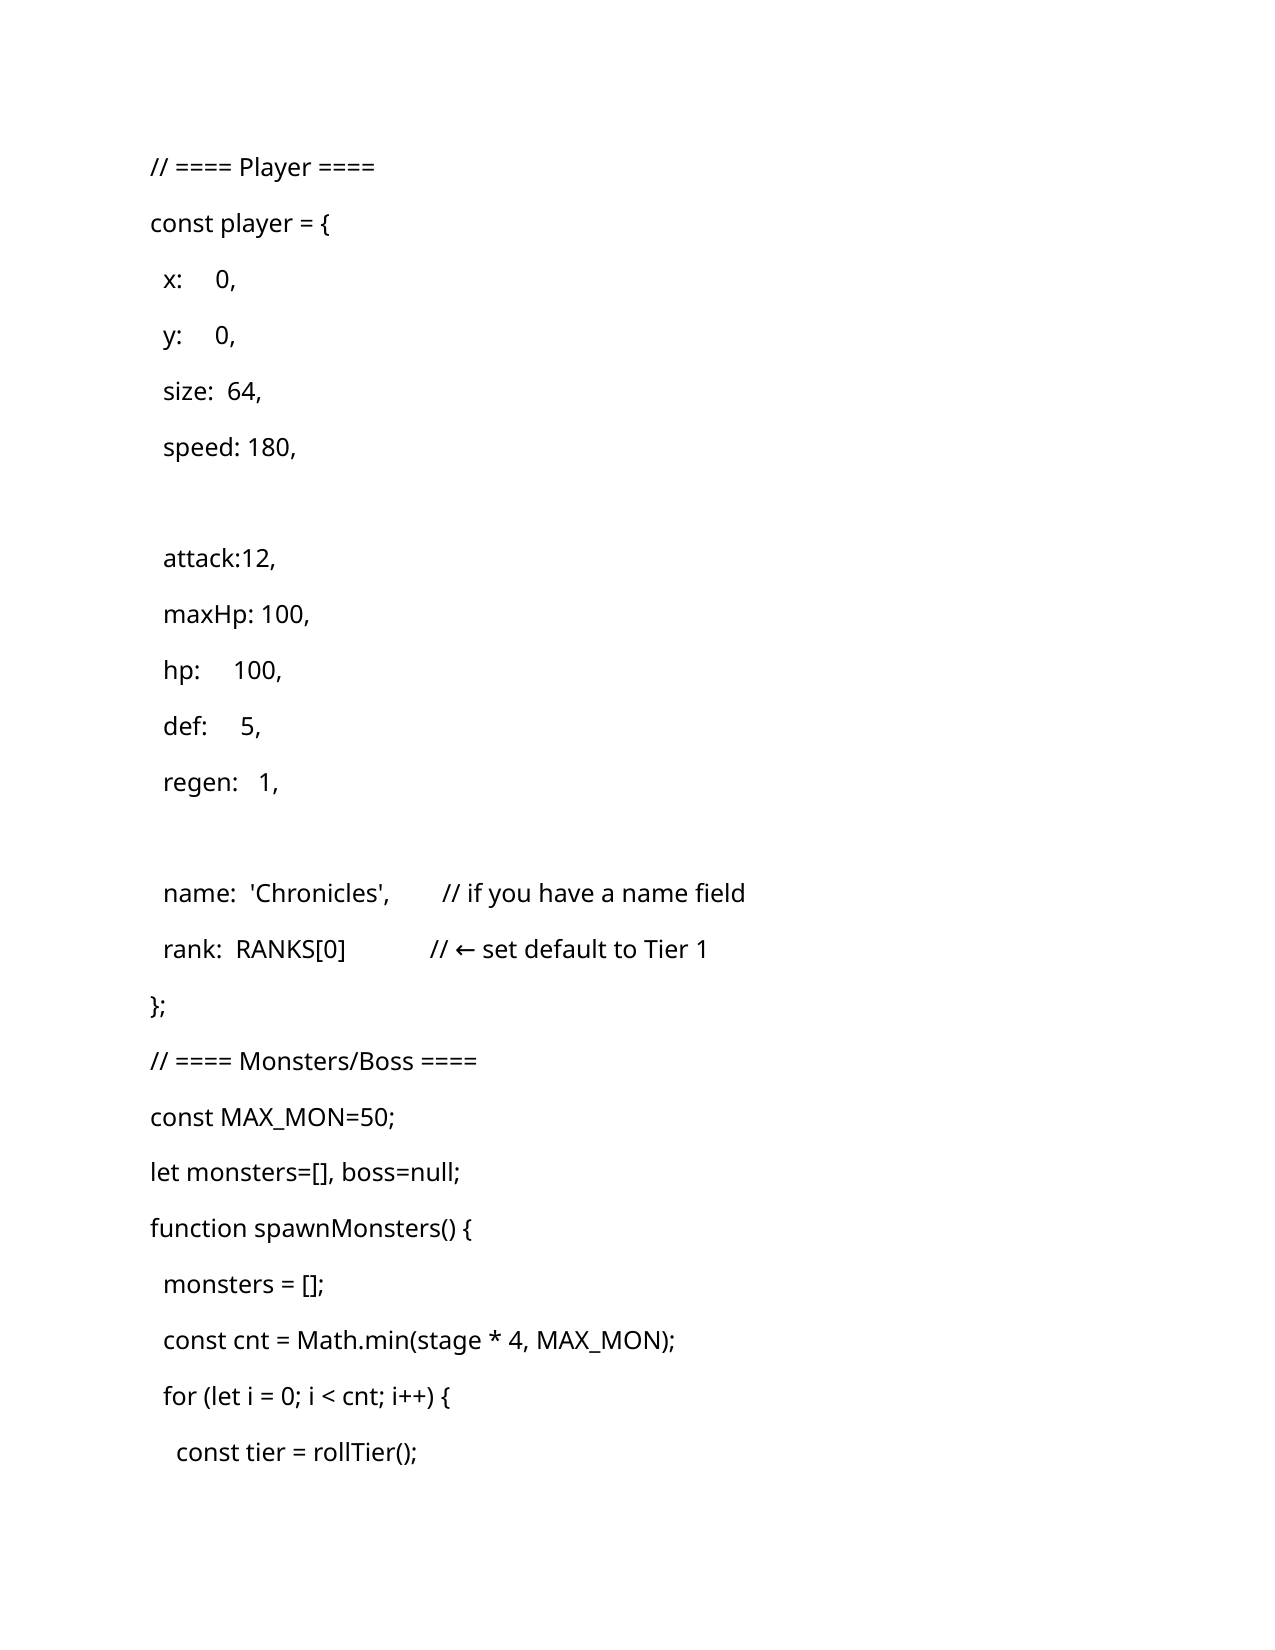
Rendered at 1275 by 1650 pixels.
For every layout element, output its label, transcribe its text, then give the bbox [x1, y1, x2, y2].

text speed: 180, [150, 429, 1125, 463]
text y: 0, [150, 317, 1125, 352]
text const MAX_MON=50; [150, 1099, 1125, 1133]
text hp: 100, [150, 652, 1125, 687]
text // ==== Monsters/Boss ==== [150, 1043, 1125, 1077]
text let monsters=[], boss=null; [150, 1155, 1125, 1189]
text rank: RANKS[0] // ← set default to Tier 1 [150, 932, 1125, 966]
text x: 0, [150, 262, 1125, 296]
text for (let i = 0; i < cnt; i++) { [150, 1378, 1125, 1412]
text def: 5, [150, 708, 1125, 742]
text attack:12, [150, 541, 1125, 575]
text regen: 1, [150, 764, 1125, 798]
text maxHp: 100, [150, 597, 1125, 631]
text size: 64, [150, 373, 1125, 407]
text function spawnMonsters() { [150, 1211, 1125, 1245]
text const cnt = Math.min(stage * 4, MAX_MON); [150, 1322, 1125, 1357]
text }; [150, 987, 1125, 1022]
text const player = { [150, 206, 1125, 240]
text name: 'Chronicles', // if you have a name field [150, 876, 1125, 910]
text const tier = rollTier(); [150, 1434, 1125, 1468]
text // ==== Player ==== [150, 150, 1125, 184]
text monsters = []; [150, 1267, 1125, 1301]
